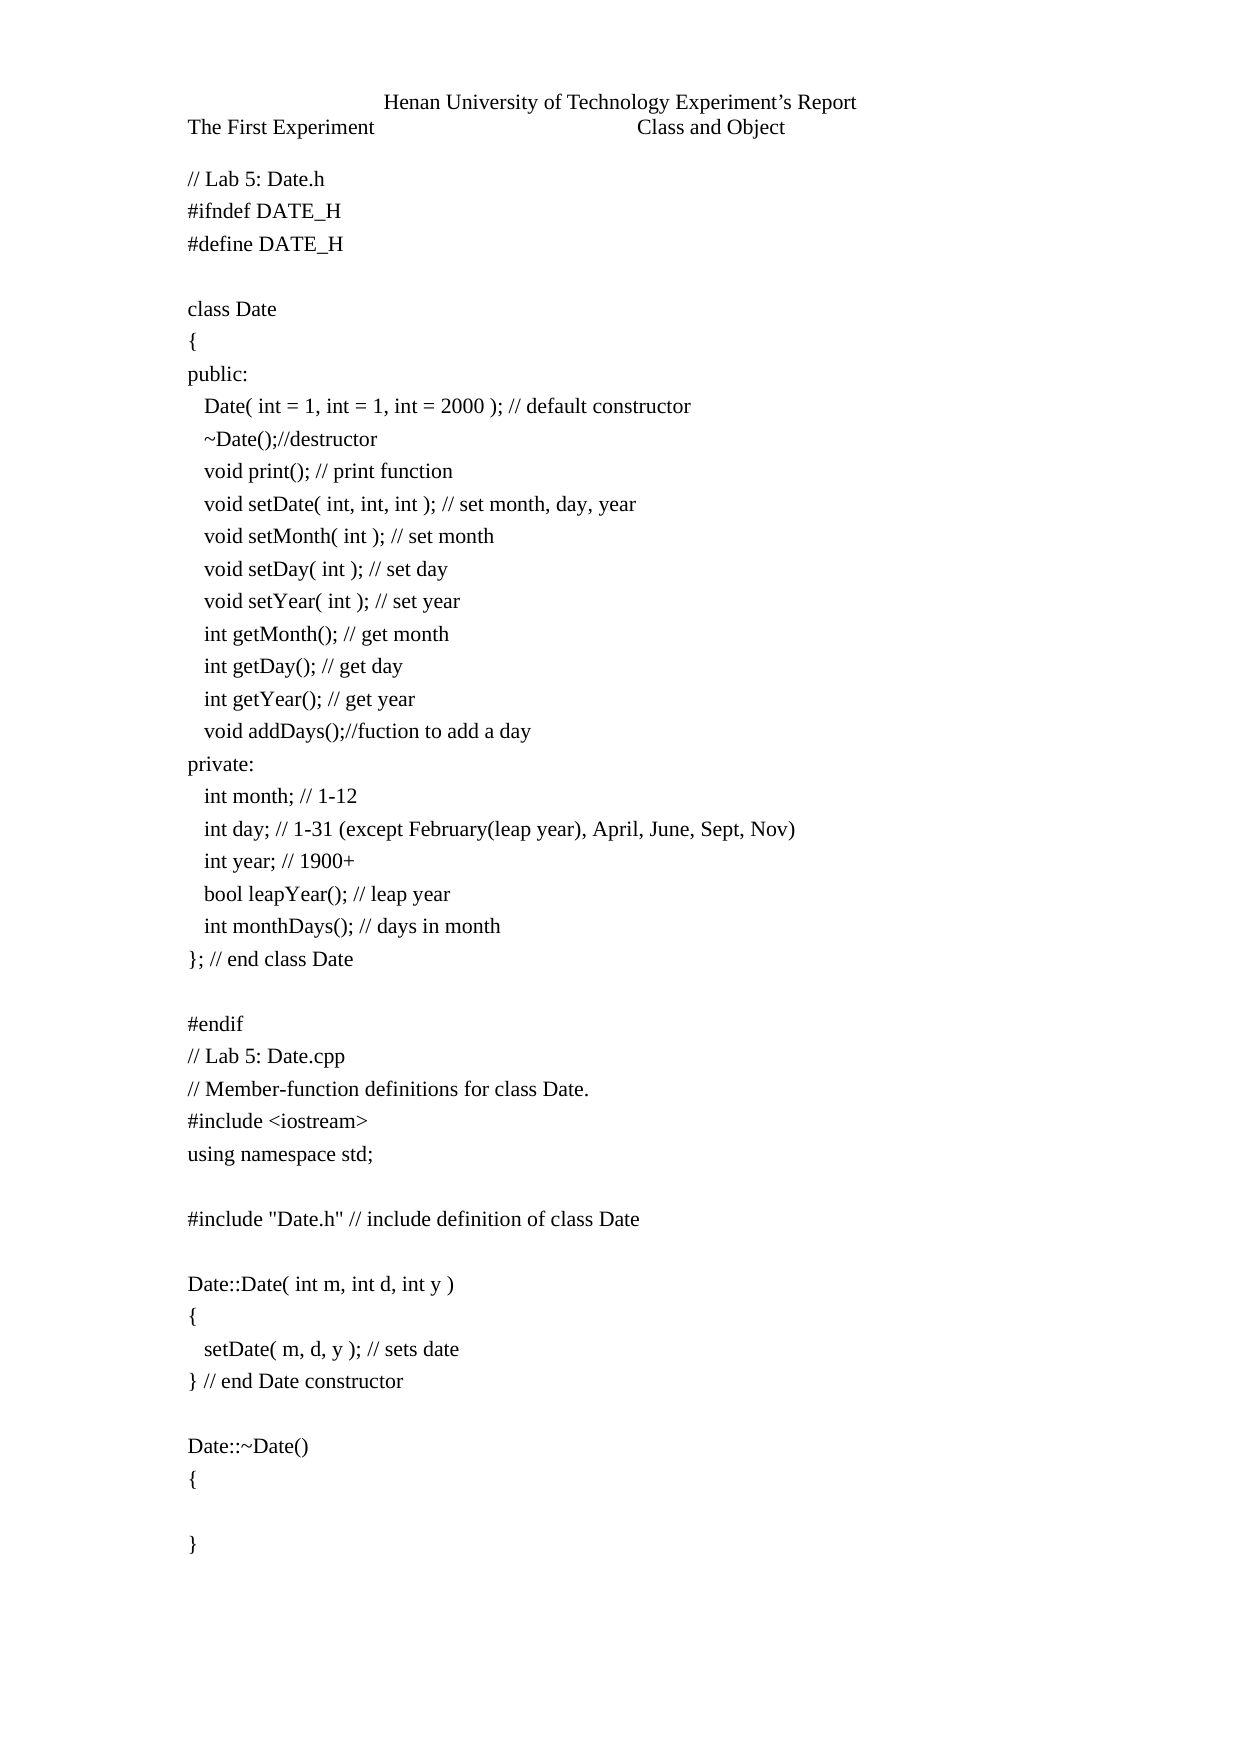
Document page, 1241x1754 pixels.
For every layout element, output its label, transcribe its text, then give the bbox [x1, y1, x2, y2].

text Date( int = 1, int = 1, int = 2000 ); // default constructor [187, 389, 1053, 422]
text } [187, 1527, 1053, 1559]
text { [187, 1299, 1053, 1332]
text #define DATE_H [187, 227, 1053, 259]
text void setYear( int ); // set year [187, 584, 1053, 617]
text setDate( m, d, y ); // sets date [187, 1332, 1053, 1364]
text bool leapYear(); // leap year [187, 877, 1053, 909]
text void print(); // print function [187, 454, 1053, 487]
text int day; // 1-31 (except February(leap year), April, June, Sept, Nov) [187, 812, 1053, 844]
text int month; // 1-12 [187, 779, 1053, 812]
text Date::Date( int m, int d, int y ) [187, 1267, 1053, 1299]
text private: [187, 747, 1053, 779]
text ~Date();//destructor [187, 422, 1053, 454]
text int getYear(); // get year [187, 682, 1053, 714]
text void setDay( int ); // set day [187, 552, 1053, 584]
text #ifndef DATE_H [187, 194, 1053, 227]
text // Lab 5: Date.cpp [187, 1039, 1053, 1072]
text // Lab 5: Date.h [187, 162, 1053, 194]
text class Date [187, 292, 1053, 324]
text { [187, 1462, 1053, 1494]
text using namespace std; [187, 1137, 1053, 1169]
text int getMonth(); // get month [187, 617, 1053, 649]
text Date::~Date() [187, 1429, 1053, 1462]
text void setDate( int, int, int ); // set month, day, year [187, 487, 1053, 519]
text #include <iostream> [187, 1104, 1053, 1137]
text void setMonth( int ); // set month [187, 519, 1053, 552]
text void addDays();//fuction to add a day [187, 714, 1053, 747]
text int monthDays(); // days in month [187, 909, 1053, 942]
text #endif [187, 1007, 1053, 1039]
text } // end Date constructor [187, 1364, 1053, 1397]
text { [187, 324, 1053, 357]
text public: [187, 357, 1053, 389]
text // Member-function definitions for class Date. [187, 1072, 1053, 1104]
text #include "Date.h" // include definition of class Date [187, 1202, 1053, 1234]
text int getDay(); // get day [187, 649, 1053, 682]
text int year; // 1900+ [187, 844, 1053, 877]
text }; // end class Date [187, 942, 1053, 974]
